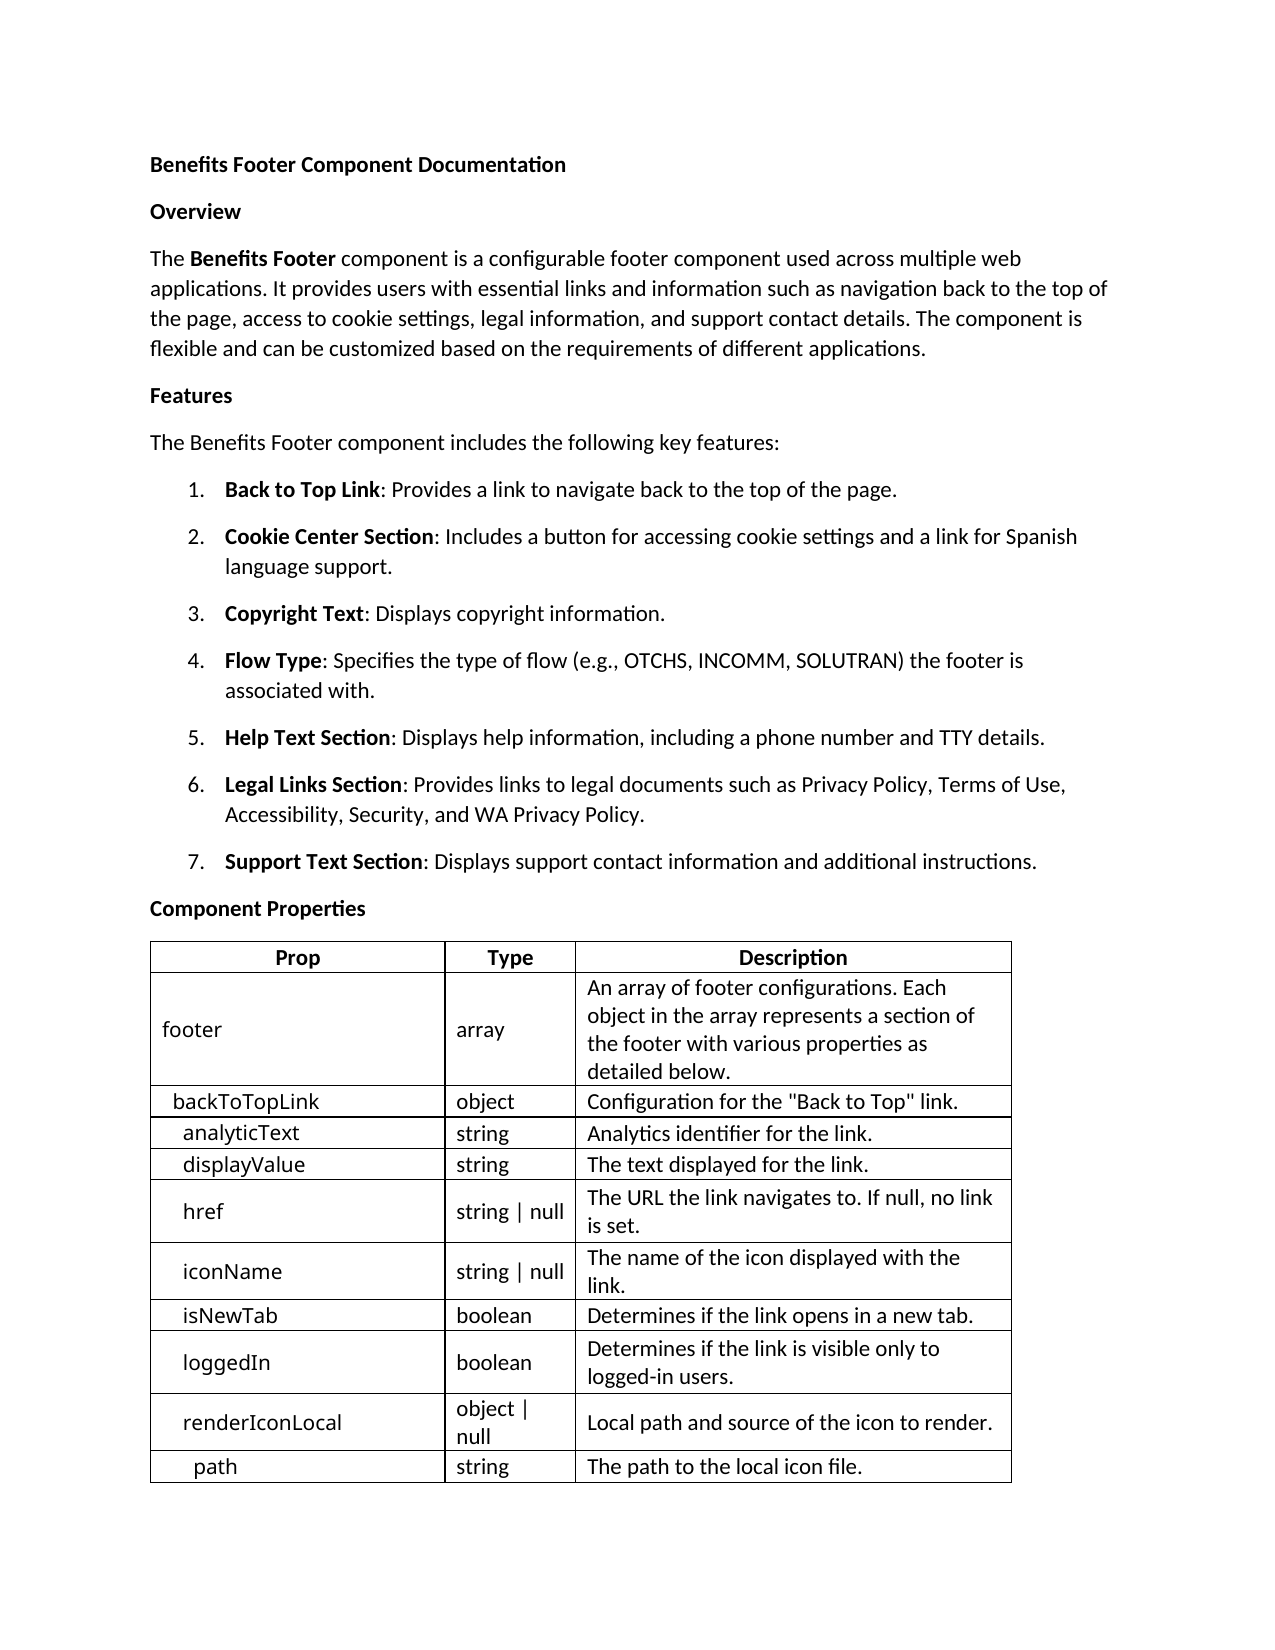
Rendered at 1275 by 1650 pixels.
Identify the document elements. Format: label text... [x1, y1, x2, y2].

text The Benefits Footer component includes the following key features: [150, 428, 1125, 456]
table_cell Determines if the link is visible only to logged-in users. [576, 1331, 1011, 1393]
table_cell The URL the link navigates to. If null, no link is set. [576, 1180, 1011, 1242]
table_cell Local path and source of the icon to render. [576, 1394, 1011, 1450]
table_cell object | null [446, 1394, 575, 1450]
table_cell string [446, 1118, 575, 1148]
table_cell Analytics identifier for the link. [576, 1118, 1011, 1148]
table_cell href [151, 1180, 444, 1242]
list Cookie Center Section: Includes a button for accessing cookie settings and a link for Spanish language support. [187, 522, 1125, 580]
table_cell The name of the icon displayed with the link. [576, 1243, 1011, 1299]
table_cell renderIconLocal [151, 1394, 444, 1450]
text Features [150, 381, 1125, 409]
table_cell path [151, 1451, 444, 1482]
table_cell isNewTab [151, 1300, 444, 1330]
text The Benefits Footer component is a configurable footer component used across multiple web applications. It provides users with essential links and information such as navigation back to the top of the page, access to cookie settings, legal information, and support contact details. The component is flexible and can be customized based on the requirements of different applications. [150, 244, 1125, 362]
list Help Text Section: Displays help information, including a phone number and TTY details. [187, 723, 1125, 751]
list Copyright Text: Displays copyright information. [187, 599, 1125, 627]
table_cell footer [151, 973, 444, 1085]
table_cell Configuration for the "Back to Top" link. [576, 1086, 1011, 1116]
table_header Prop [151, 942, 444, 972]
table_header Type [446, 942, 575, 972]
table_header Description [576, 942, 1011, 972]
table_cell boolean [446, 1300, 575, 1330]
table_cell The path to the local icon file. [576, 1451, 1011, 1482]
table_cell string | null [446, 1243, 575, 1299]
table_cell backToTopLink [151, 1086, 444, 1116]
list Legal Links Section: Provides links to legal documents such as Privacy Policy, Terms of Use, Accessibility, Security, and WA Privacy Policy. [187, 770, 1125, 828]
table_cell string [446, 1451, 575, 1482]
text Component Properties [150, 894, 1125, 922]
list Flow Type: Specifies the type of flow (e.g., OTCHS, INCOMM, SOLUTRAN) the footer is associated with. [187, 646, 1125, 704]
table_cell string [446, 1149, 575, 1179]
list Back to Top Link: Provides a link to navigate back to the top of the page. [187, 475, 1125, 503]
table_cell An array of footer configurations. Each object in the array represents a section of the footer with various properties as detailed below. [576, 973, 1011, 1085]
table_cell iconName [151, 1243, 444, 1299]
table_cell loggedIn [151, 1331, 444, 1393]
table_cell object [446, 1086, 575, 1116]
table_cell Determines if the link opens in a new tab. [576, 1300, 1011, 1330]
text Benefits Footer Component Documentation [150, 150, 1125, 178]
table_cell analyticText [151, 1118, 444, 1148]
table_cell array [446, 973, 575, 1085]
table_cell string | null [446, 1180, 575, 1242]
table_cell boolean [446, 1331, 575, 1393]
list Support Text Section: Displays support contact information and additional instructions. [187, 847, 1125, 875]
text Overview [150, 197, 1125, 225]
table_cell The text displayed for the link. [576, 1149, 1011, 1179]
table_cell displayValue [151, 1149, 444, 1179]
